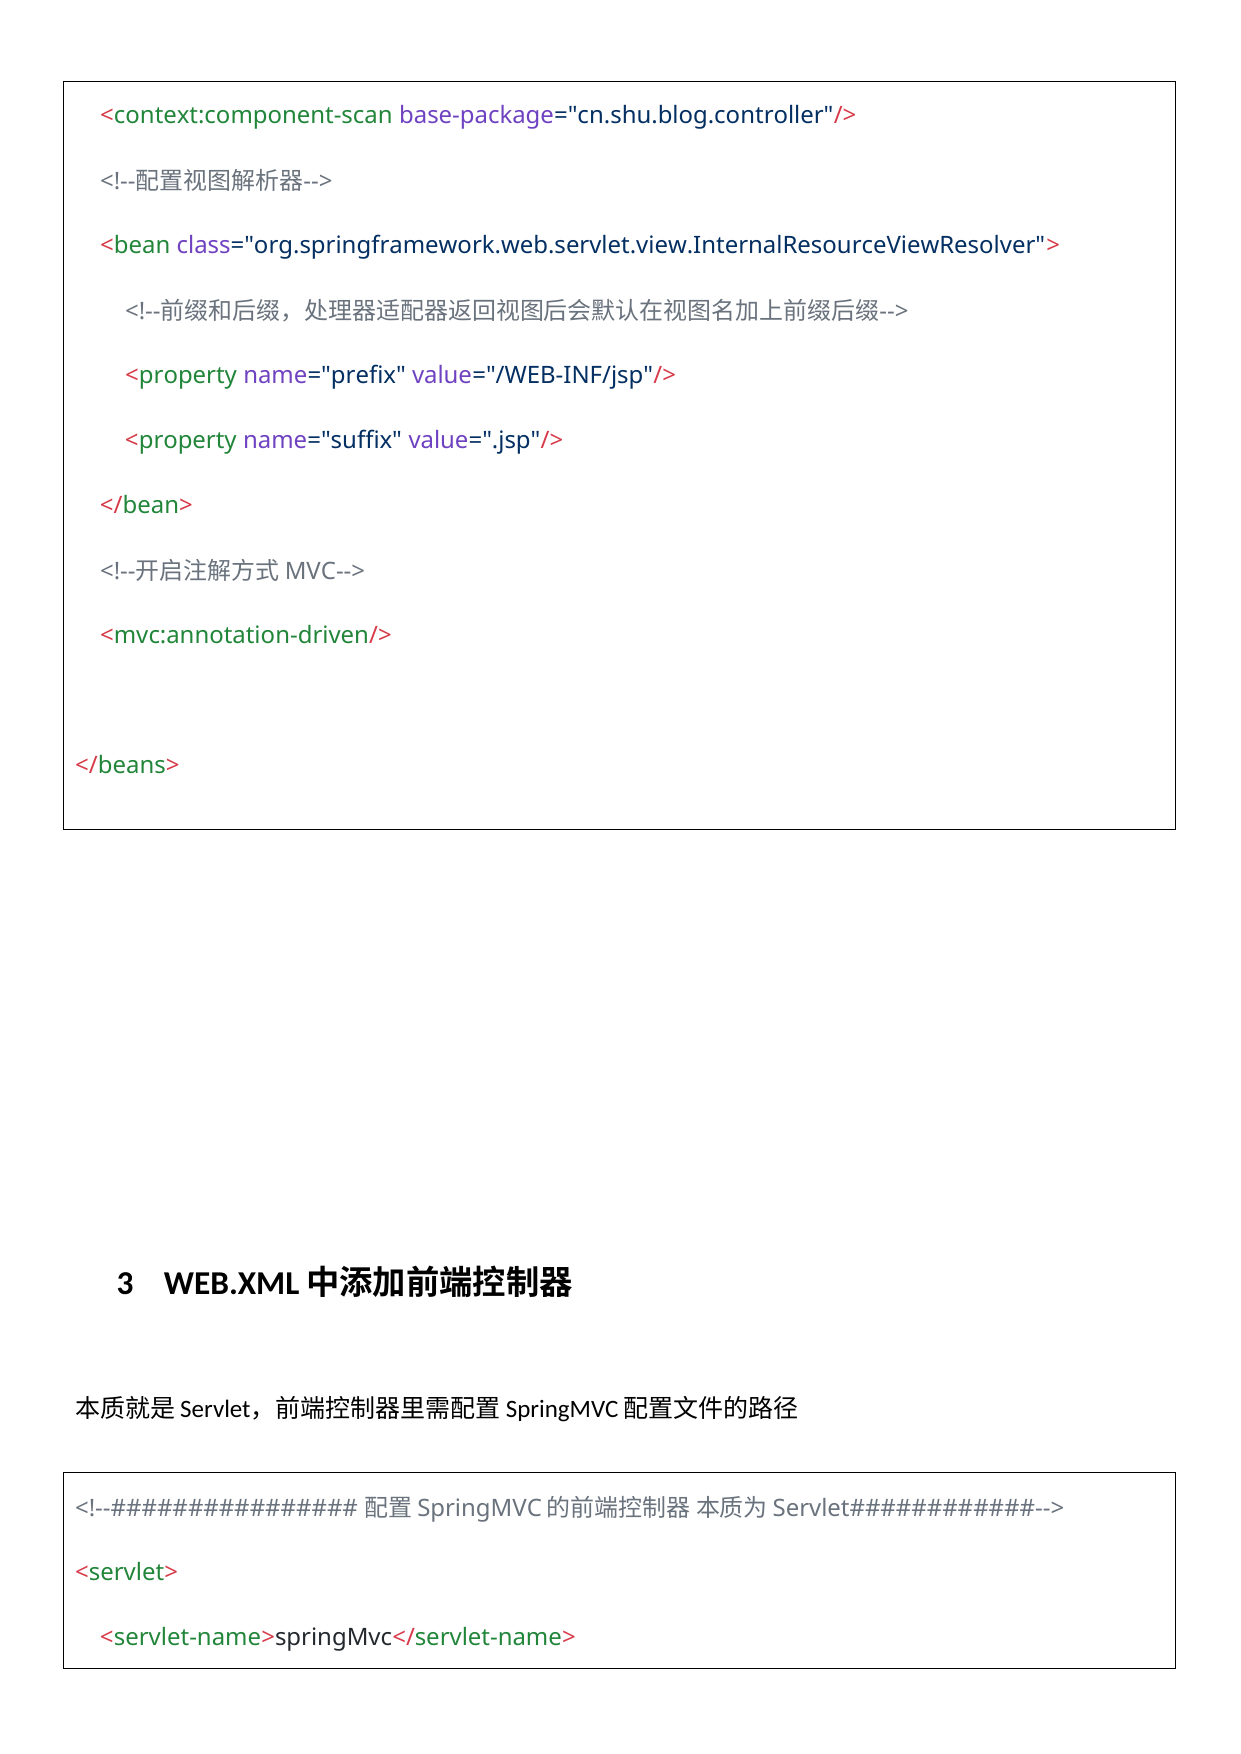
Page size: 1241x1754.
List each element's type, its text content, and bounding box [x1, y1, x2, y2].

subtitle WEB.XML中添加前端控制器 [116, 1247, 1164, 1312]
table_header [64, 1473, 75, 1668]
text 本质就是Servlet，前端控制器里需配置SpringMVC配置文件的路径 [75, 1374, 1164, 1439]
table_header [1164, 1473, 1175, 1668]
